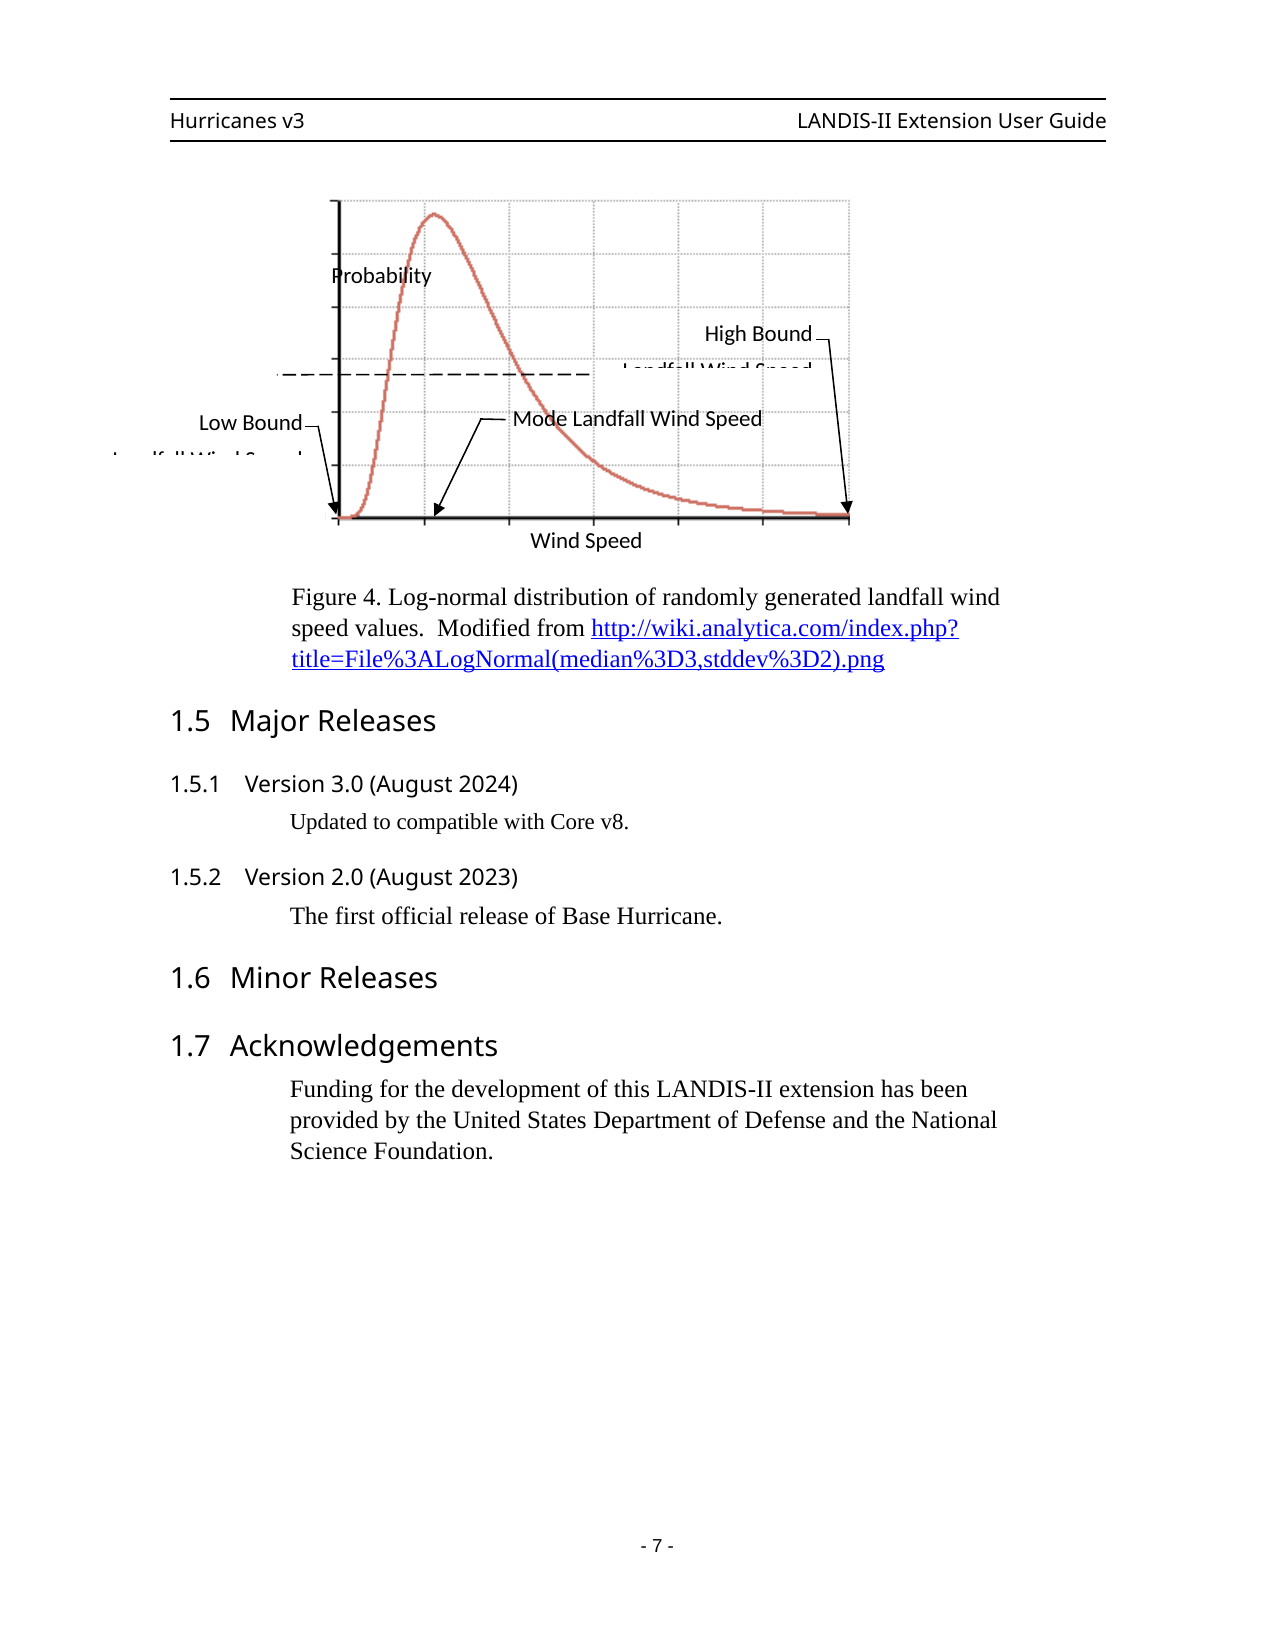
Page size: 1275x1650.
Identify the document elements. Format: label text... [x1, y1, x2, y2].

text Updated to compatible with Core v8. [289, 808, 1001, 834]
subtitle Minor Releases [169, 957, 1106, 997]
text Figure 4. Log-normal distribution of randomly generated landfall wind speed values. Modified from http://wiki.analytica.com/index.php?title=File%3ALogNormal(median%3D3,stddev%3D2).png [291, 582, 1001, 673]
text The first official release of Base Hurricane. [289, 901, 1001, 930]
picture [273, 169, 897, 567]
subtitle Version 2.0 (August 2023) [169, 861, 1106, 892]
subtitle Major Releases [169, 700, 1106, 739]
subtitle Acknowledgements [169, 1025, 1106, 1065]
subtitle Version 3.0 (August 2024) [169, 768, 1106, 799]
text Funding for the development of this LANDIS-II extension has been provided by the United States Department of Defense and the National Science Foundation. [289, 1074, 1001, 1165]
